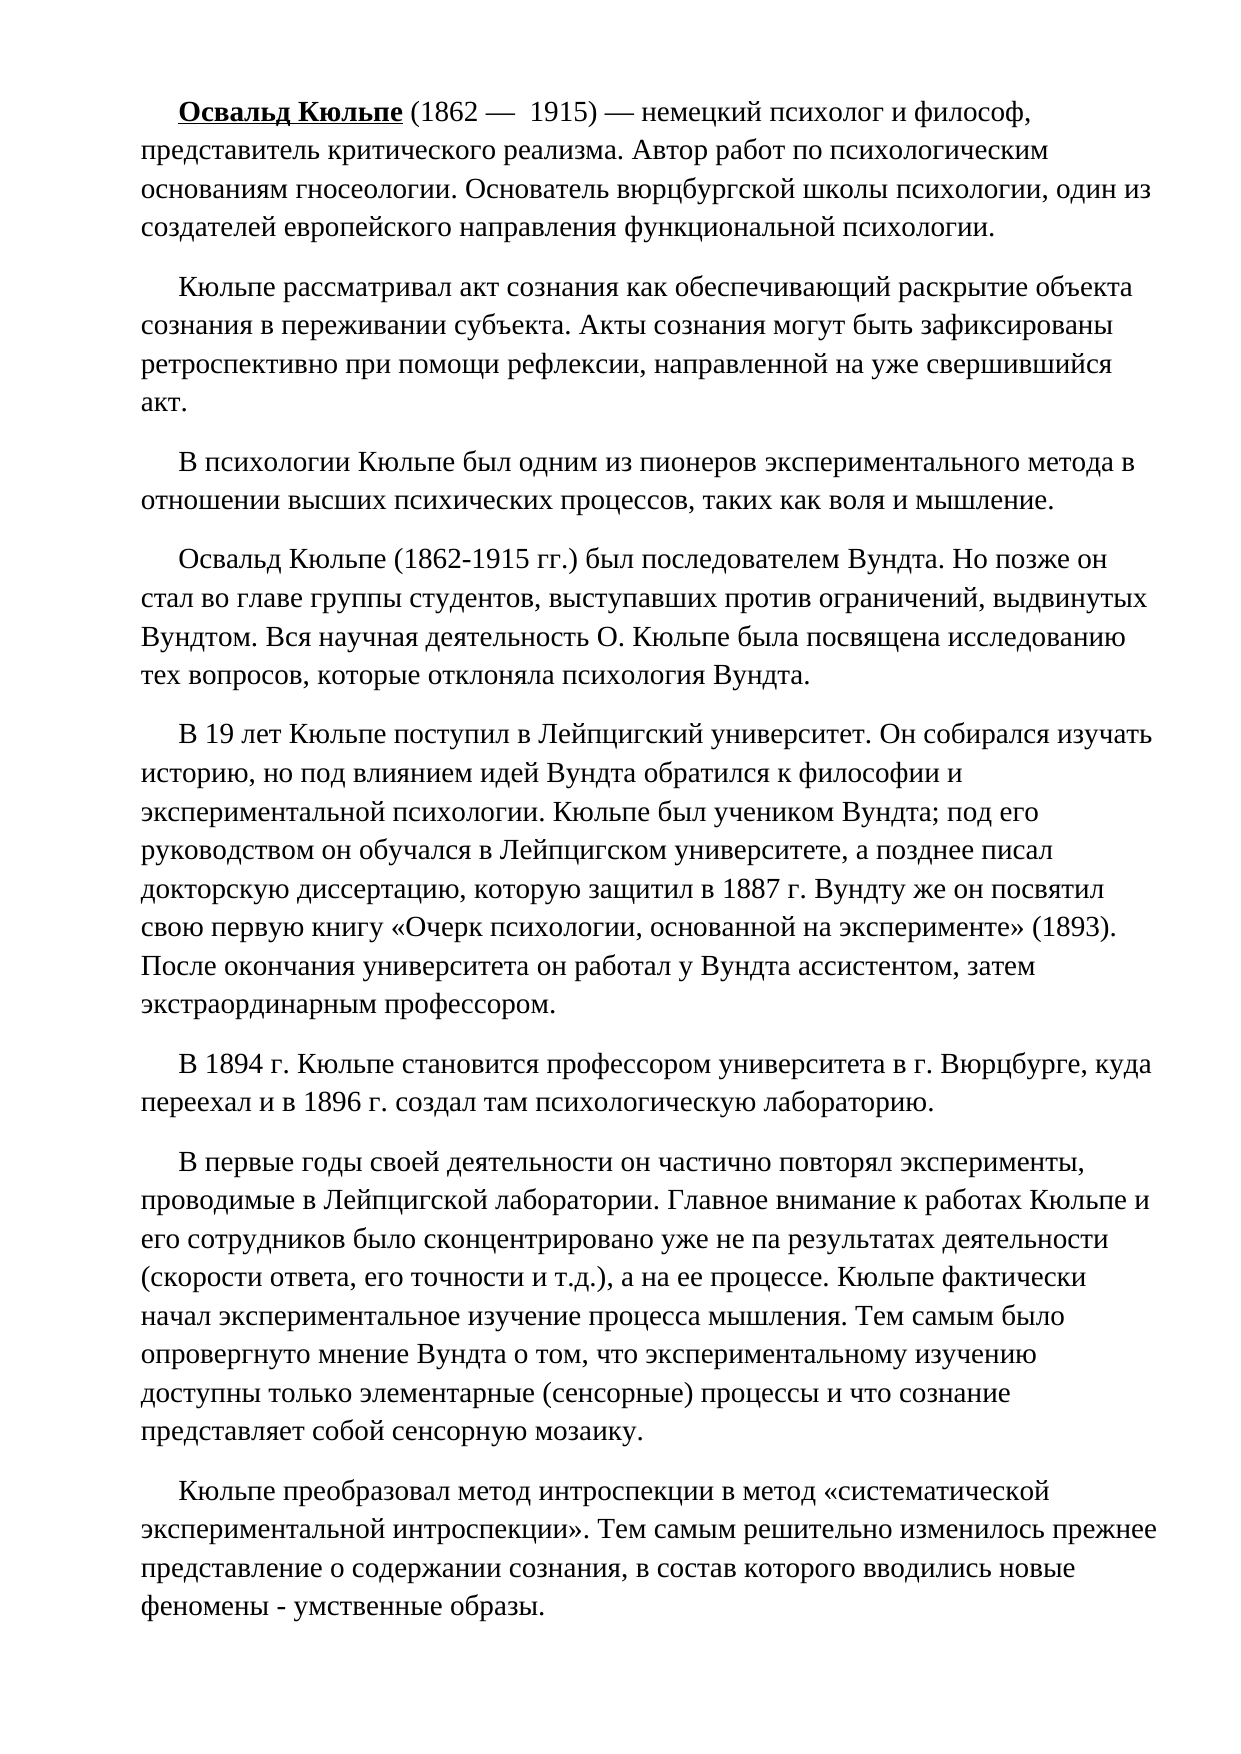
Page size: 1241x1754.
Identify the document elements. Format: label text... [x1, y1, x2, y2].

text В психологии Кюльпе был одним из пионеров экспериментального метода в отношении высших психических процессов, таких как воля и мышление. [141, 444, 1162, 516]
text Освальд Кюльпе (1862 — 1915) — немецкий психолог и философ, представитель критического реализма. Автор работ по психологическим основаниям гносеологии. Основатель вюрцбургской школы психологии, один из создателей европейского направления функциональной психологии. [141, 94, 1162, 243]
text Освальд Кюльпе (1862-1915 гг.) был последователем Вундта. Но позже он стал во главе группы студентов, выступавших против ограничений, выдвинутых Вундтом. Вся научная деятельность О. Кюльпе была посвящена исследованию тех вопросов, которые отклоняла психология Вундта. [141, 542, 1162, 691]
text Кюльпе преобразовал метод интроспекции в метод «систематической экспериментальной интроспекции». Тем самым решительно изменилось прежнее представление о содержании сознания, в состав которого вводились новые феномены - умственные образы. [141, 1473, 1162, 1622]
text Кюльпе рассматривал акт сознания как обеспечивающий раскрытие объекта сознания в переживании субъекта. Акты сознания могут быть зафиксированы ретроспективно при помощи рефлексии, направленной на уже свершившийся акт. [141, 269, 1162, 418]
text В 19 лет Кюльпе поступил в Лейпцигский университет. Он собирался изучать историю, но под влиянием идей Вундта обратился к философии и экспериментальной психологии. Кюльпе был учеником Вундта; под его руководством он обучался в Лейпцигском университете, а позднее писал докторскую диссертацию, которую защитил в 1887 г. Вундту же он посвятил свою первую книгу «Очерк психологии, основанной на эксперименте» (1893). После окончания университета он работал у Вундта ассистентом, затем экстраординарным профессором. [141, 717, 1162, 1020]
text В первые годы своей деятельности он частично повторял эксперименты, проводимые в Лейпцигской лаборатории. Главное внимание к работах Кюльпе и его сотрудников было сконцентрировано уже не па результатах деятельности (скорости ответа, его точности и т.д.), а на ее процессе. Кюльпе фактически начал экспериментальное изучение процесса мышления. Тем самым было опровергнуто мнение Вундта о том, что экспериментальному изучению доступны только элементарные (сенсорные) процессы и что сознание представляет собой сенсорную мозаику. [141, 1144, 1162, 1447]
text В 1894 г. Кюльпе становится профессором университета в г. Вюрцбурге, куда переехал и в 1896 г. создал там психологическую лабораторию. [141, 1046, 1162, 1118]
